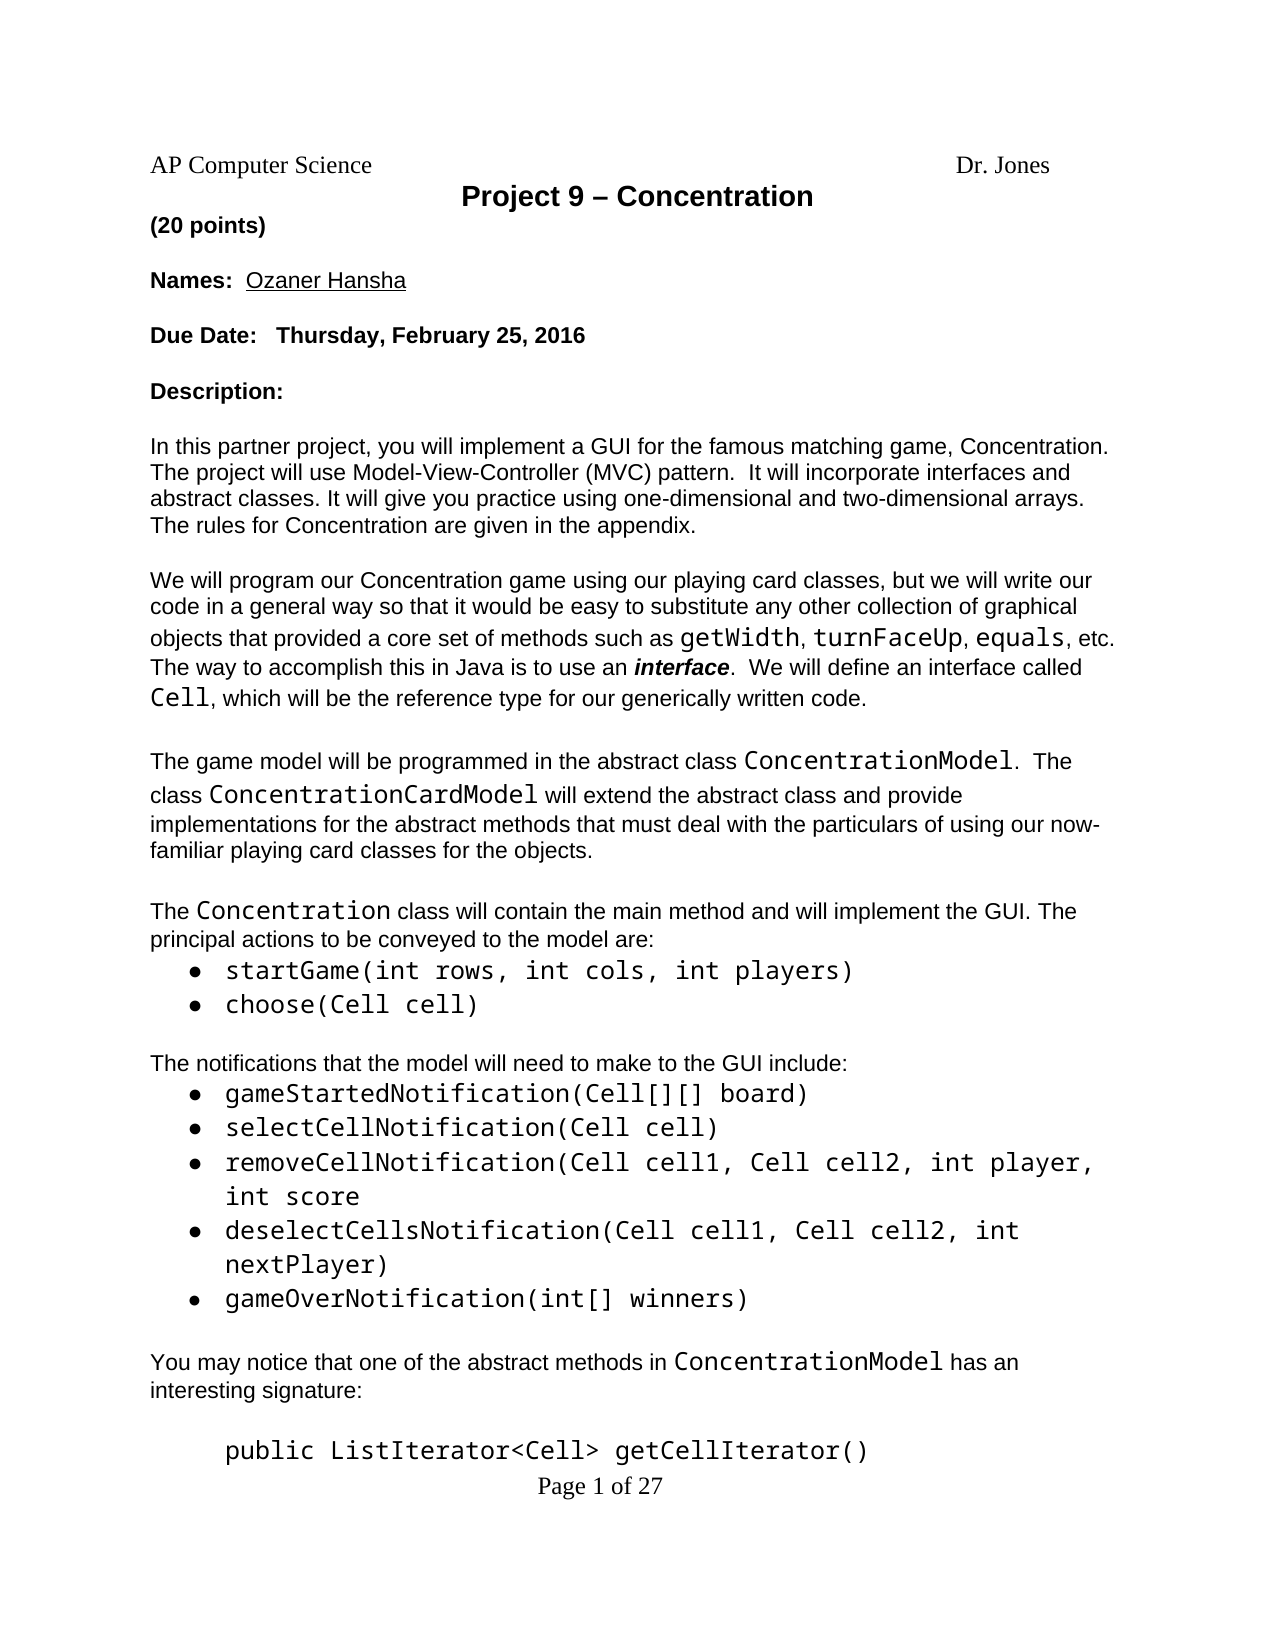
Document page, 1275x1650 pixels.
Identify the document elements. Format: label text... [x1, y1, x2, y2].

text The notifications that the model will need to make to the GUI include: [150, 1050, 1125, 1076]
text (20 points) [150, 212, 1125, 239]
text Names: Ozaner Hansha [150, 267, 1125, 294]
list gameOverNotification(int[] winners) [187, 1280, 1125, 1314]
list gameStartedNotification(Cell[][] board) [187, 1076, 1125, 1110]
list choose(Cell cell) [187, 987, 1125, 1021]
text The Concentration class will contain the main method and will implement the GUI. The principal actions to be conveyed to the model are: [150, 892, 1125, 953]
text Due Date: Thursday, February 25, 2016 [150, 322, 1125, 349]
list startGame(int rows, int cols, int players) [187, 953, 1125, 987]
text Description: [150, 378, 1125, 404]
list deselectCellsNotification(Cell cell1, Cell cell2, int nextPlayer) [187, 1212, 1125, 1280]
text We will program our Concentration game using our playing card classes, but we will write our code in a general way so that it would be easy to substitute any other collection of graphical objects that provided a core set of methods such as getWidth, turnFaceUp, equals, etc. The way to accomplish this in Java is to use an interface. We will define an interface called Cell, which will be the reference type for our generically written code. [150, 567, 1125, 714]
text Project 9 – Concentration [150, 179, 1125, 212]
text The game model will be programmed in the abstract class ConcentrationModel. The class ConcentrationCardModel will extend the abstract class and provide implementations for the abstract methods that must deal with the particulars of using our now-familiar playing card classes for the objects. [150, 743, 1125, 864]
text In this partner project, you will implement a GUI for the famous matching game, Concentration. The project will use Model-View-Controller (MVC) pattern. It will incorporate interfaces and abstract classes. It will give you practice using one-dimensional and two-dimensional arrays. The rules for Concentration are given in the appendix. [150, 433, 1125, 538]
list removeCellNotification(Cell cell1, Cell cell2, int player, int score [187, 1144, 1125, 1212]
text You may notice that one of the abstract methods in ConcentrationModel has an interesting signature: [150, 1343, 1125, 1432]
list selectCellNotification(Cell cell) [187, 1110, 1125, 1144]
text public ListIterator<Cell> getCellIterator() [150, 1432, 1125, 1466]
